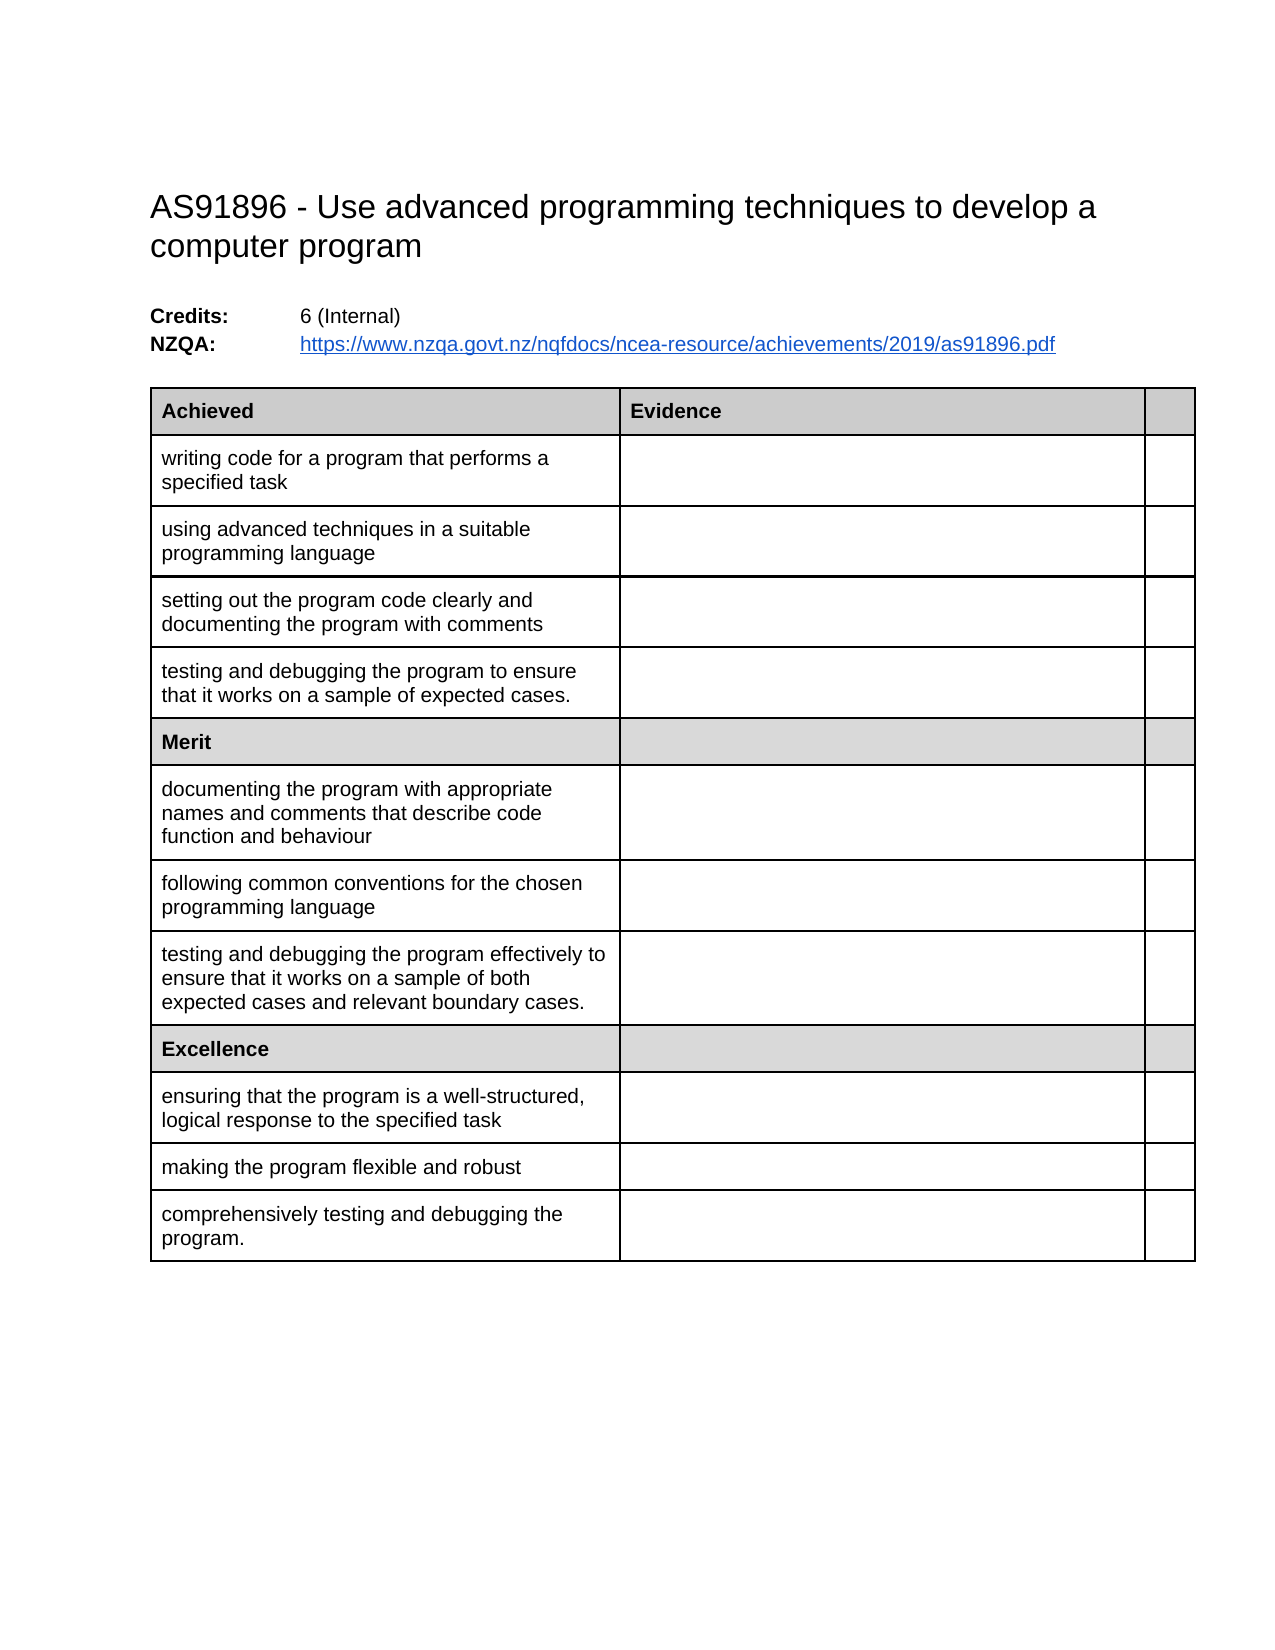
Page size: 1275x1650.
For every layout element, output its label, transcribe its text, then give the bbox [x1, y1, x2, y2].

table_cell [1146, 507, 1194, 575]
table_header Achieved [152, 389, 619, 434]
table_cell [621, 507, 1144, 575]
text NZQA: https://www.nzqa.govt.nz/nqfdocs/ncea-resource/achievements/2019/as91896.pdf [150, 332, 1125, 356]
table_cell [621, 766, 1144, 859]
table_cell making the program flexible and robust [152, 1144, 619, 1189]
table_header [1146, 389, 1194, 434]
table_cell following common conventions for the chosen programming language [152, 861, 619, 929]
table_cell [621, 1026, 1144, 1071]
table_cell setting out the program code clearly and documenting the program with comments [152, 578, 619, 646]
table_cell [621, 1073, 1144, 1142]
table_cell writing code for a program that performs a specified task [152, 436, 619, 504]
table_cell comprehensively testing and debugging the program. [152, 1191, 619, 1260]
table_cell [1146, 1026, 1194, 1071]
table_cell testing and debugging the program to ensure that it works on a sample of expected cases. [152, 648, 619, 717]
subtitle AS91896 - Use advanced programming techniques to develop a computer program [150, 187, 1125, 264]
table_cell ensuring that the program is a well-structured, logical response to the specified task [152, 1073, 619, 1142]
table_cell [1146, 1144, 1194, 1189]
table_cell [1146, 766, 1194, 859]
table_cell [621, 436, 1144, 504]
table_cell [621, 648, 1144, 717]
table_cell documenting the program with appropriate names and comments that describe code function and behaviour [152, 766, 619, 859]
table_cell [1146, 436, 1194, 504]
table_cell testing and debugging the program effectively to ensure that it works on a sample of both expected cases and relevant boundary cases. [152, 932, 619, 1024]
table_cell [621, 932, 1144, 1024]
table_cell [621, 1144, 1144, 1189]
table_cell using advanced techniques in a suitable programming language [152, 507, 619, 575]
table_cell Merit [152, 719, 619, 764]
table_cell [1146, 1073, 1194, 1142]
table_cell [621, 578, 1144, 646]
table_header Evidence [621, 389, 1144, 434]
table_cell [621, 861, 1144, 929]
text Credits: 6 (Internal) [150, 304, 1125, 328]
table_cell [1146, 861, 1194, 929]
table_cell [1146, 1191, 1194, 1260]
table_cell [621, 1191, 1144, 1260]
table_cell Excellence [152, 1026, 619, 1071]
table_cell [1146, 578, 1194, 646]
table_cell [1146, 648, 1194, 717]
table_cell [621, 719, 1144, 764]
table_cell [1146, 932, 1194, 1024]
table_cell [1146, 719, 1194, 764]
